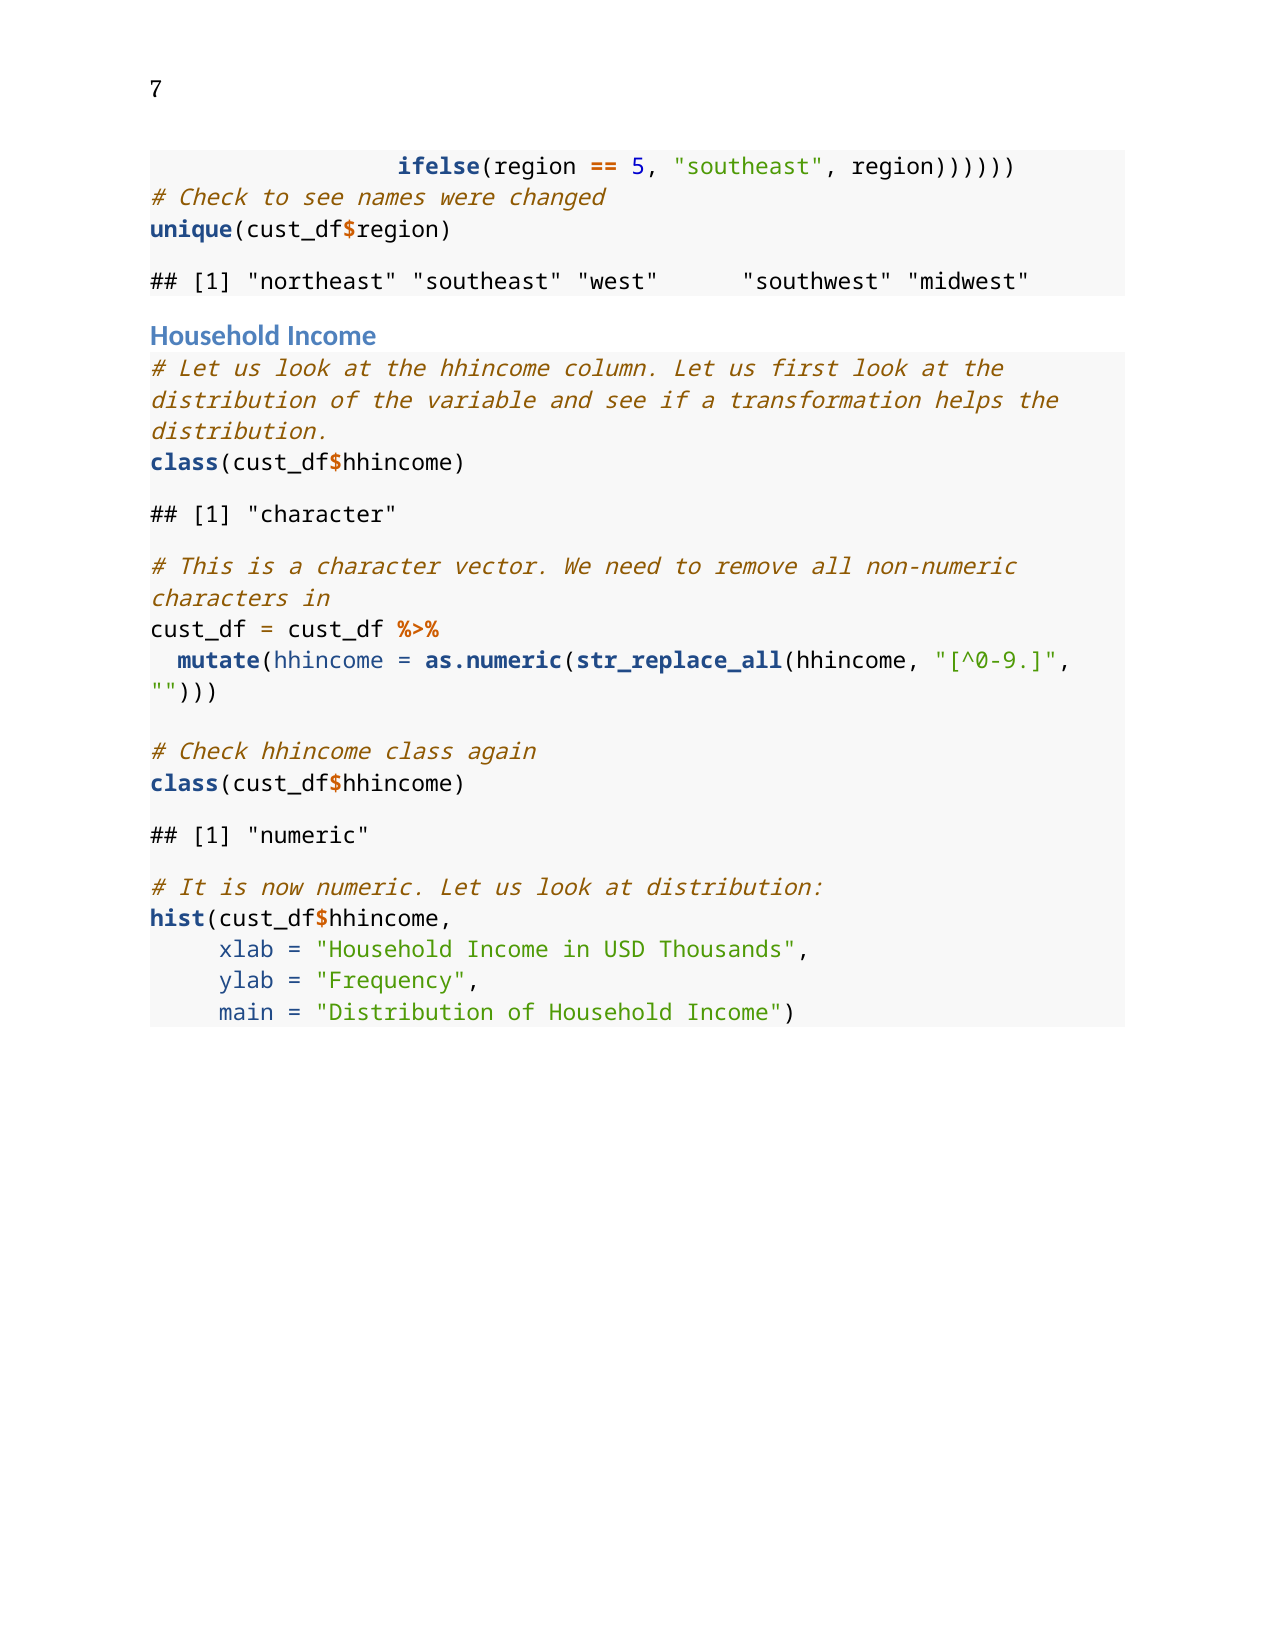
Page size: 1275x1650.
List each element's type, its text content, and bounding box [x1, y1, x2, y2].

subtitle Household Income [150, 317, 1125, 352]
text ## [1] "numeric" [150, 818, 1125, 850]
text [150, 150, 1125, 244]
text ## [1] "northeast" "southeast" "west" "southwest" "midwest" [150, 264, 1125, 296]
text # This is a character vector. We need to remove all non-numeric characters in cust_df = cust_df %>% mutate(hhincome = as.numeric(str_replace_all(hhincome, "[^0-9.]", ""))) # Check hhincome class again class(cust_df$hhincome) [150, 550, 1125, 798]
text ## [1] "character" [150, 498, 1125, 529]
text # It is now numeric. Let us look at distribution: hist(cust_df$hhincome, xlab = "Household Income in USD Thousands", ylab = "Frequency", main = "Distribution of Household Income") [452, 871, 1125, 1027]
text # Let us look at the hhincome column. Let us first look at the distribution of the variable and see if a transformation helps the distribution. class(cust_df$hhincome) [150, 352, 1125, 477]
